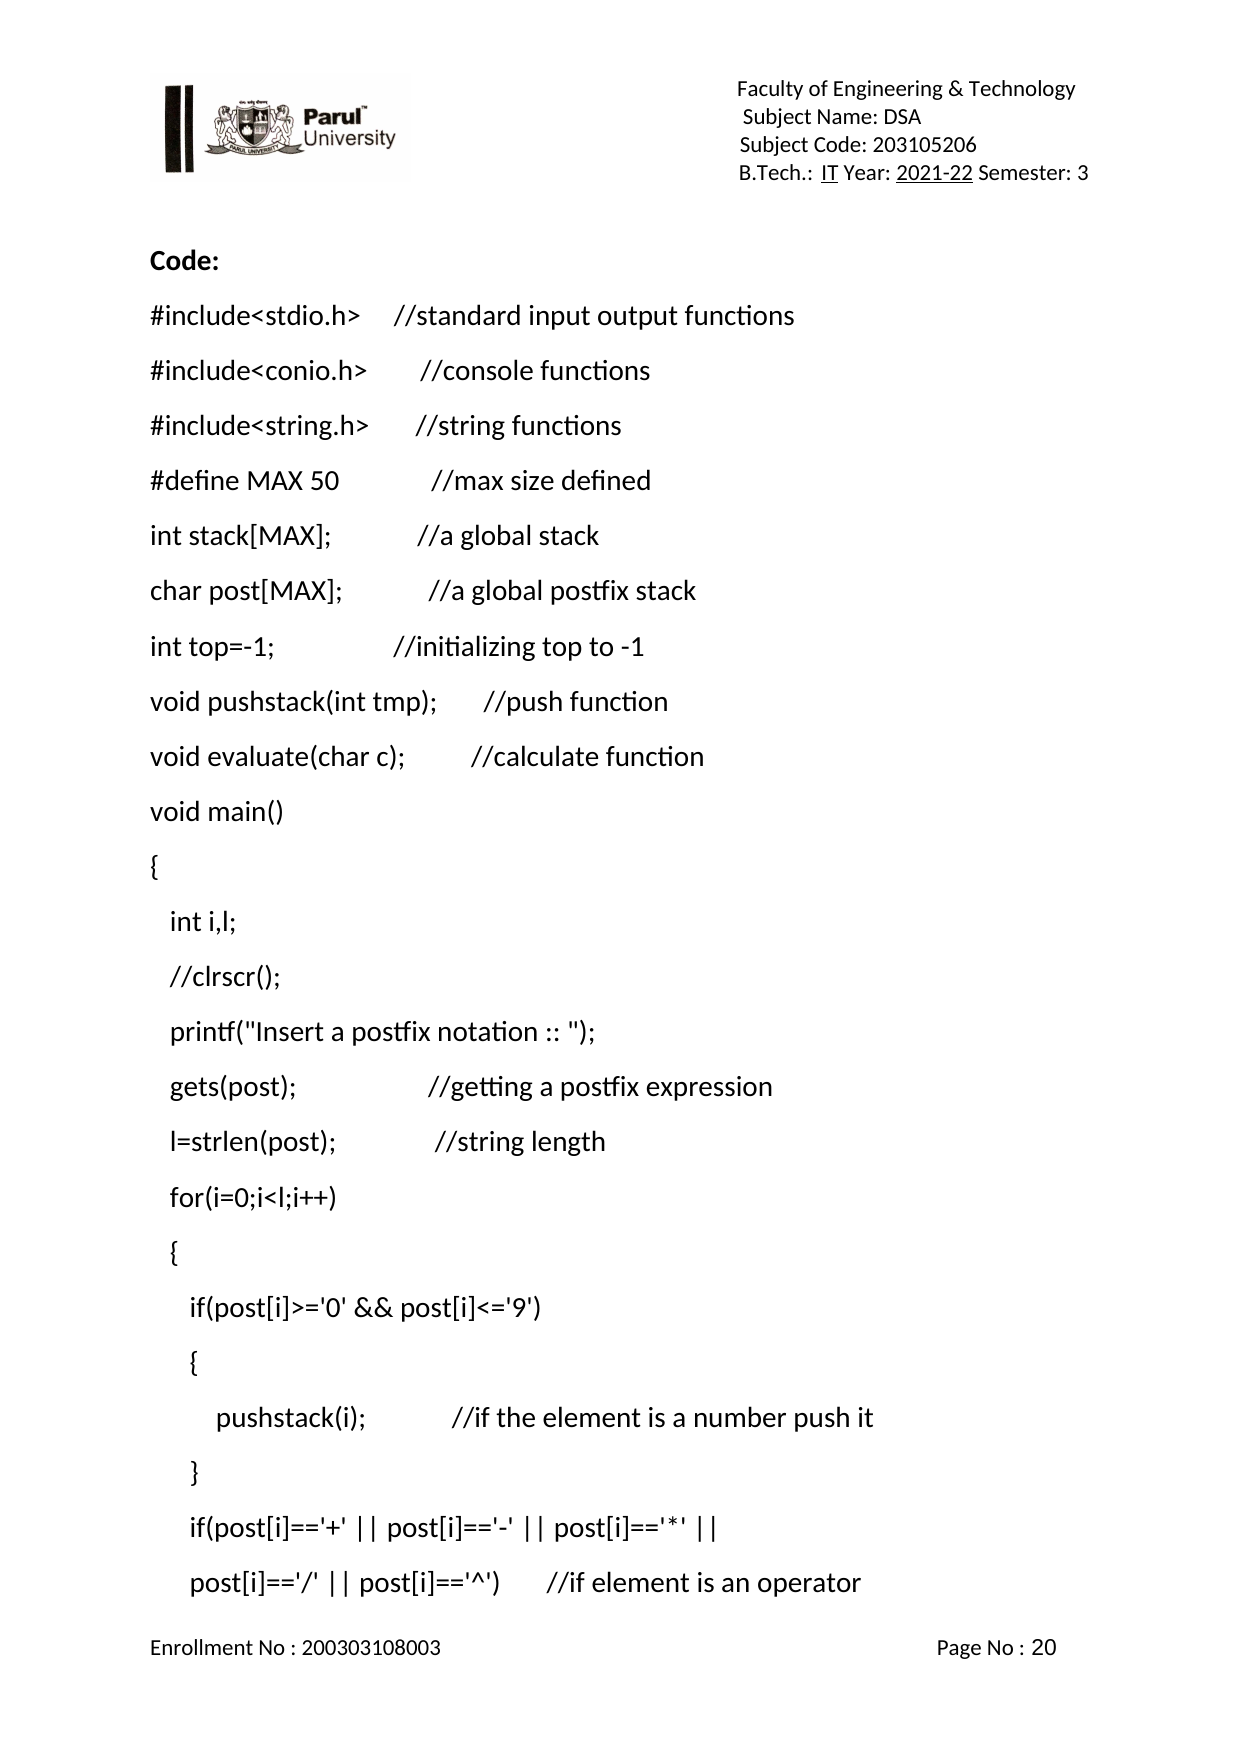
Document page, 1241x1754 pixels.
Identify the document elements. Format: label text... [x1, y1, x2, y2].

text gets(post); //getting a postfix expression [150, 1068, 1090, 1104]
text for(i=0;i<l;i++) [150, 1179, 1090, 1214]
text int stack[MAX]; //a global stack [150, 517, 1090, 553]
text printf("Insert a postfix notation :: "); [150, 1013, 1090, 1049]
text //clrscr(); [150, 958, 1090, 994]
text if(post[i]>='0' && post[i]<='9') [150, 1289, 1090, 1324]
text #include<conio.h> //console functions [150, 352, 1090, 388]
text l=strlen(post); //string length [150, 1123, 1090, 1159]
text post[i]=='/' || post[i]=='^') //if element is an operator [150, 1564, 1090, 1600]
text { [150, 1234, 1090, 1269]
text void pushstack(int tmp); //push function [150, 683, 1090, 718]
text #include<string.h> //string functions [150, 407, 1090, 443]
text } [150, 1454, 1090, 1490]
picture [150, 73, 411, 182]
text int top=-1; //initializing top to -1 [150, 628, 1090, 663]
text void evaluate(char c); //calculate function [150, 738, 1090, 773]
text { [150, 1344, 1090, 1379]
text #include<stdio.h> //standard input output functions [150, 297, 1090, 333]
text Code: [150, 242, 1090, 277]
text #define MAX 50 //max size defined [150, 462, 1090, 498]
text char post[MAX]; //a global postfix stack [150, 572, 1090, 608]
text void main() [150, 793, 1090, 828]
text pushstack(i); //if the element is a number push it [150, 1399, 1090, 1435]
text { [150, 848, 1090, 884]
text int i,l; [150, 903, 1090, 939]
text if(post[i]=='+' || post[i]=='-' || post[i]=='*' || [150, 1509, 1090, 1545]
